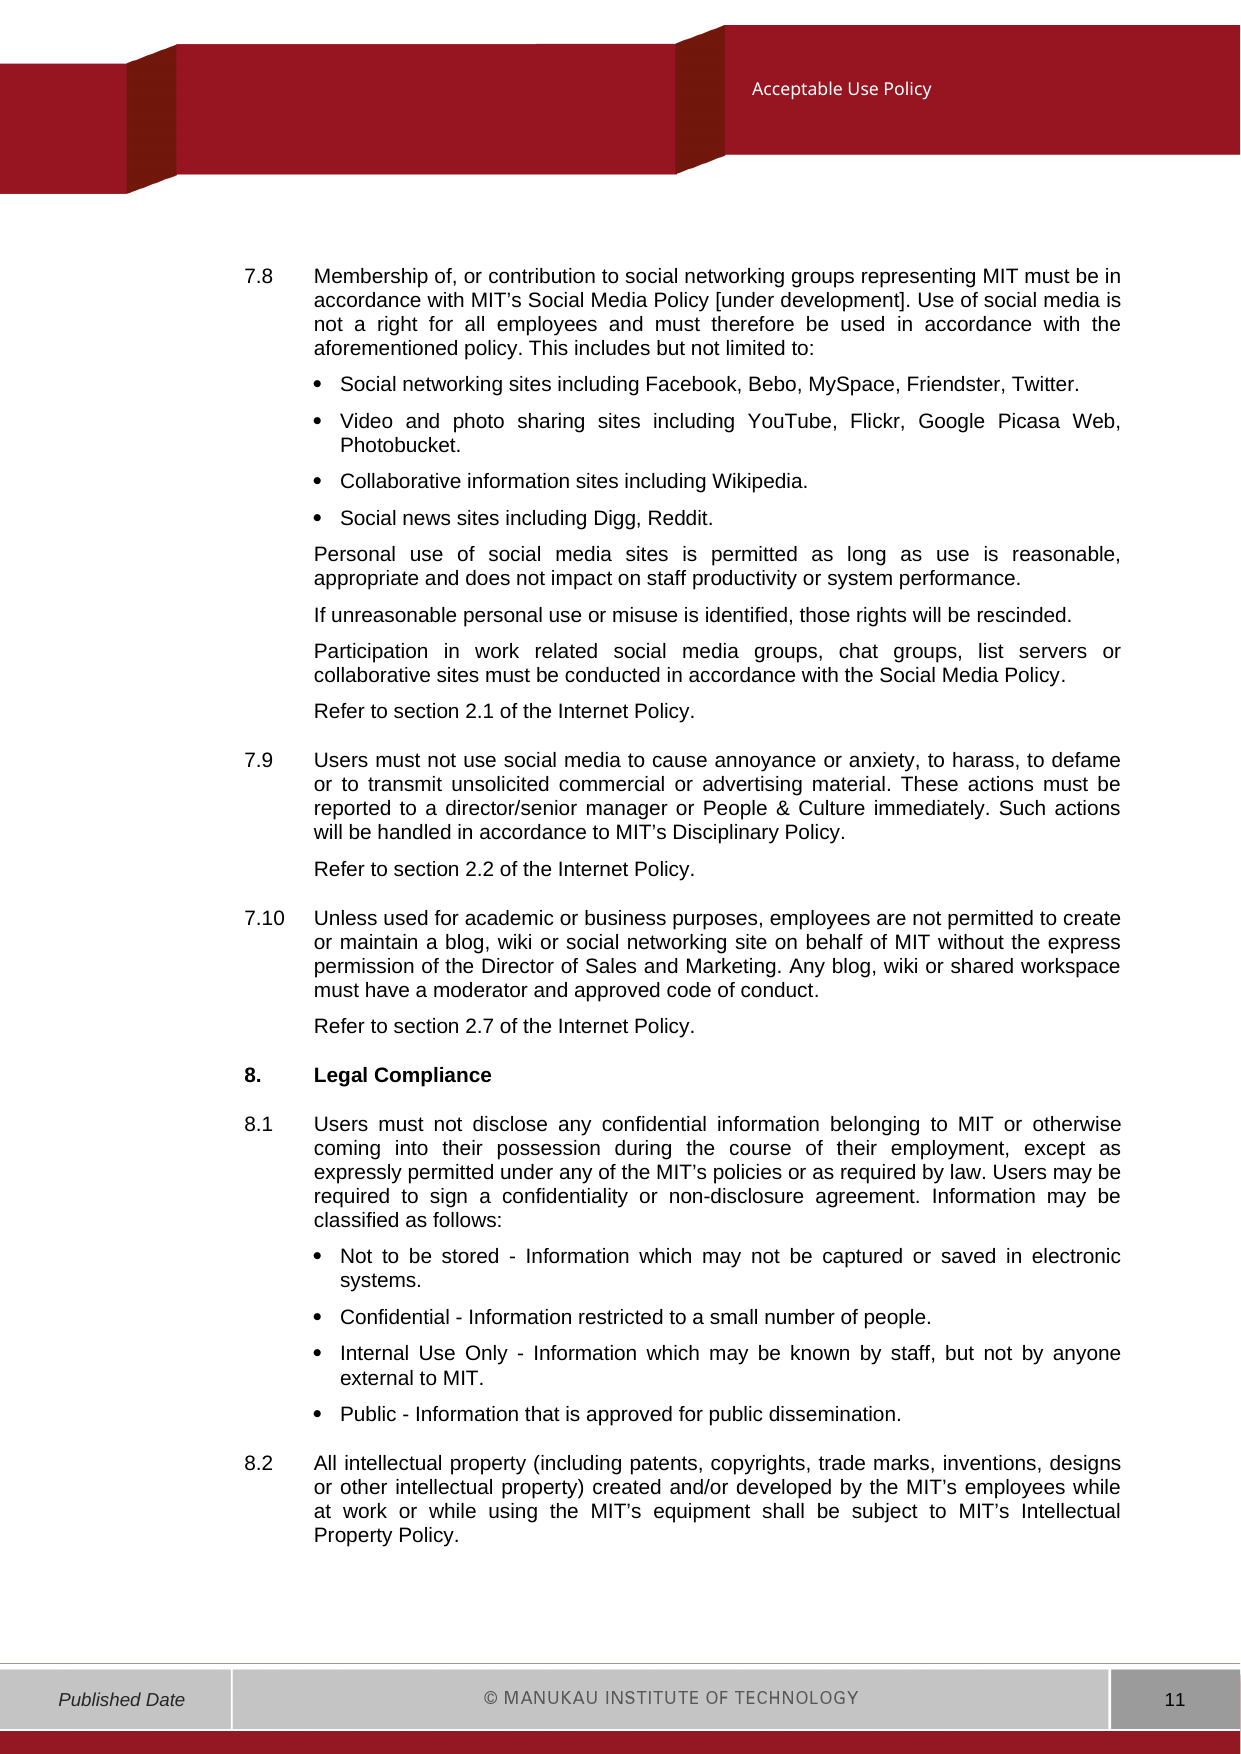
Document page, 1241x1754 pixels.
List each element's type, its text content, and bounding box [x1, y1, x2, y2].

table_cell Unless used for academic or business purposes, employees are not permitted to create or maintain a blog, wiki or social networking site on behalf of MIT without the express permission of the Director of Sales and Marketing. Any blog, wiki or shared workspace must have a moderator and approved code of conduct. Refer to section 2.7 of the Internet Policy. [303, 893, 1133, 1050]
table_cell Legal Compliance [303, 1050, 1133, 1099]
table_cell 8. [233, 1050, 302, 1099]
table_cell 7.8 [233, 251, 302, 736]
table_cell Membership of, or contribution to social networking groups representing MIT must be in accordance with MIT’s Social Media Policy [under development]. Use of social media is not a right for all employees and must therefore be used in accordance with the aforementioned policy. This includes but not limited to: Social networking sites including Facebook, Bebo, MySpace, Friendster, Twitter. Video and photo sharing sites including YouTube, Flickr, Google Picasa Web, Photobucket. Collaborative information sites including Wikipedia. Social news sites including Digg, Reddit. Personal use of social media sites is permitted as long as use is reasonable, appropriate and does not impact on staff productivity or system performance. If unreasonable personal use or misuse is identified, those rights will be rescinded. Participation in work related social media groups, chat groups, list servers or collaborative sites must be conducted in accordance with the Social Media Policy. Refer to section 2.1 of the Internet Policy. [303, 251, 1133, 736]
table_cell All intellectual property (including patents, copyrights, trade marks, inventions, designs or other intellectual property) created and/or developed by the MIT’s employees while at work or while using the MIT’s equipment shall be subject to MIT’s Intellectual Property Policy. [303, 1438, 1133, 1559]
table_cell Users must not disclose any confidential information belonging to MIT or otherwise coming into their possession during the course of their employment, except as expressly permitted under any of the MIT’s policies or as required by law. Users may be required to sign a confidentiality or non-disclosure agreement. Information may be classified as follows: Not to be stored - Information which may not be captured or saved in electronic systems. Confidential - Information restricted to a small number of people. Internal Use Only - Information which may be known by staff, but not by anyone external to MIT. Public - Information that is approved for public dissemination. [303, 1099, 1133, 1438]
table_cell 8.2 [233, 1438, 302, 1559]
table_cell 7.9 [233, 736, 302, 893]
table_cell 7.10 [233, 893, 302, 1050]
picture [0, 25, 1241, 194]
picture [0, 1663, 1241, 1731]
table_cell Users must not use social media to cause annoyance or anxiety, to harass, to defame or to transmit unsolicited commercial or advertising material. These actions must be reported to a director/senior manager or People & Culture immediately. Such actions will be handled in accordance to MIT’s Disciplinary Policy. Refer to section 2.2 of the Internet Policy. [303, 736, 1133, 893]
table_cell 8.1 [233, 1099, 302, 1438]
